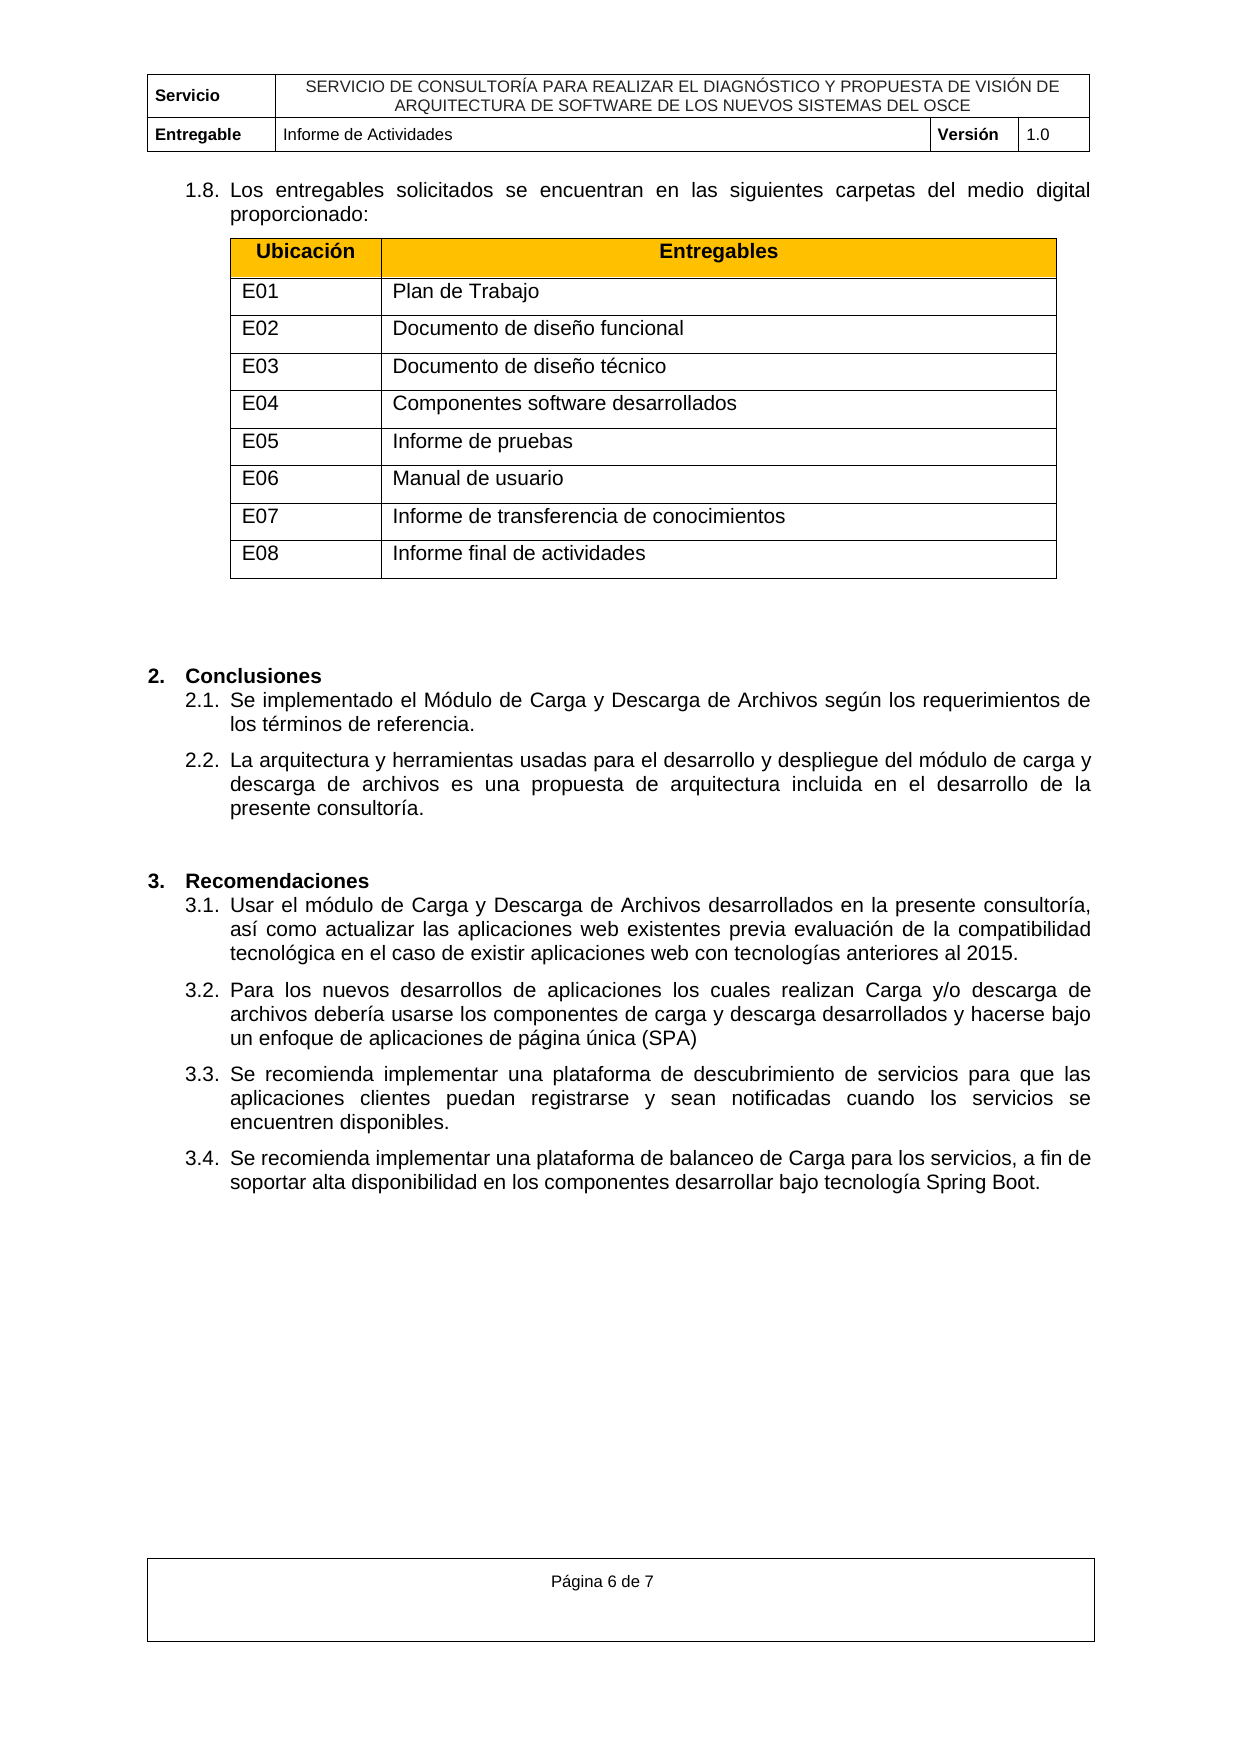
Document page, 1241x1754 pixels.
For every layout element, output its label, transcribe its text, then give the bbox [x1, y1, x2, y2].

list Conclusiones [148, 664, 1092, 688]
table_cell Informe de pruebas [382, 429, 1056, 465]
list Recomendaciones [148, 869, 1092, 893]
table_header Entregables [382, 239, 1056, 277]
table_cell Informe final de actividades [382, 541, 1056, 577]
list Se recomienda implementar una plataforma de balanceo de Carga para los servicios, a fin de soportar alta disponibilidad en los componentes desarrollar bajo tecnología Spring Boot. [185, 1146, 1092, 1194]
table_cell E04 [231, 391, 381, 427]
table_cell E01 [231, 279, 381, 315]
table_cell Documento de diseño funcional [382, 316, 1056, 352]
list Para los nuevos desarrollos de aplicaciones los cuales realizan Carga y/o descarga de archivos debería usarse los componentes de carga y descarga desarrollados y hacerse bajo un enfoque de aplicaciones de página única (SPA) [185, 977, 1092, 1049]
table_cell Informe de transferencia de conocimientos [382, 504, 1056, 540]
table_cell Plan de Trabajo [382, 279, 1056, 315]
list Se recomienda implementar una plataforma de descubrimiento de servicios para que las aplicaciones clientes puedan registrarse y sean notificadas cuando los servicios se encuentren disponibles. [185, 1062, 1092, 1134]
table_cell Componentes software desarrollados [382, 391, 1056, 427]
list Los entregables solicitados se encuentran en las siguientes carpetas del medio digital proporcionado: [185, 177, 1092, 225]
table_cell E02 [231, 316, 381, 352]
table_cell Manual de usuario [382, 466, 1056, 502]
table_cell Documento de diseño técnico [382, 354, 1056, 390]
table_cell E05 [231, 429, 381, 465]
list La arquitectura y herramientas usadas para el desarrollo y despliegue del módulo de carga y descarga de archivos es una propuesta de arquitectura incluida en el desarrollo de la presente consultoría. [185, 748, 1092, 820]
table_cell E06 [231, 466, 381, 502]
table_cell E08 [231, 541, 381, 577]
list Se implementado el Módulo de Carga y Descarga de Archivos según los requerimientos de los términos de referencia. [185, 688, 1092, 736]
table_cell E07 [231, 504, 381, 540]
list Usar el módulo de Carga y Descarga de Archivos desarrollados en la presente consultoría, así como actualizar las aplicaciones web existentes previa evaluación de la compatibilidad tecnológica en el caso de existir aplicaciones web con tecnologías anteriores al 2015. [185, 893, 1092, 965]
table_header Ubicación [231, 239, 381, 277]
table_cell E03 [231, 354, 381, 390]
